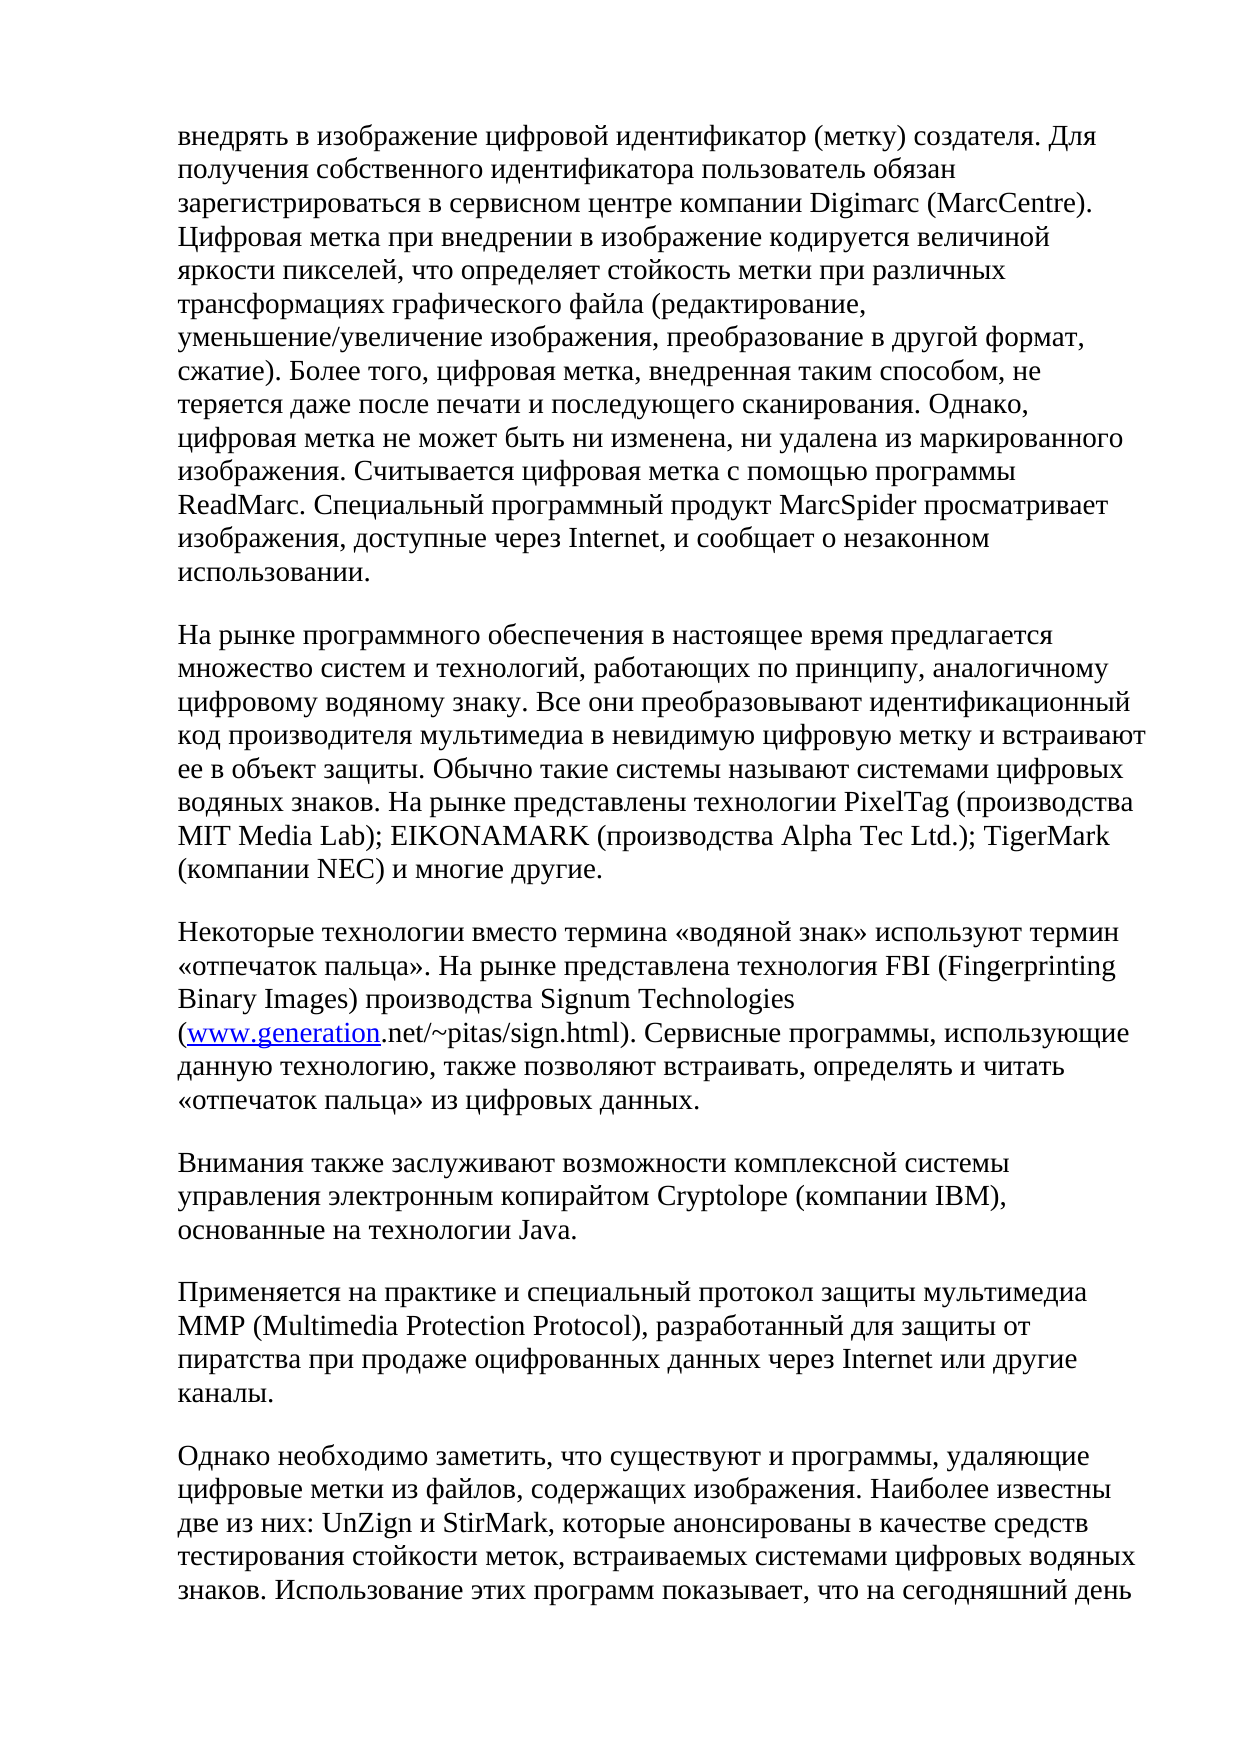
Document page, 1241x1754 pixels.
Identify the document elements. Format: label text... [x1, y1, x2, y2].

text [177, 118, 1152, 588]
text Внимания также заслуживают возможности комплексной системы управления электронным копирайтом Cryptolope (компании IBM), основанные на технологии Java. [177, 1145, 1152, 1245]
text На рынке программного обеспечения в настоящее время предлагается множество систем и технологий, работающих по принципу, аналогичному цифровому водяному знаку. Все они преобразовывают идентификационный код производителя мультимедиа в невидимую цифровую метку и встраивают ее в объект защиты. Обычно такие системы называют системами цифровых водяных знаков. На рынке представлены технологии PixelTag (производства MIT Media Lab); EIKONAMARK (производства Alpha Tec Ltd.); TigerMark (компании NEC) и многие другие. [177, 617, 1152, 885]
text Некоторые технологии вместо термина «водяной знак» используют термин «отпечаток пальца». На рынке представлена технология FBI (Fingerprinting Binary Images) производства Signum Technologies (www.generation.net/~pitas/sign.html). Сервисные программы, использующие данную технологию, также позволяют встраивать, определять и читать «отпечаток пальца» из цифровых данных. [177, 914, 1152, 1116]
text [177, 1438, 1152, 1606]
text Применяется на практике и специальный протокол защиты мультимедиа MMP (Multimedia Protection Protocol), разработанный для защиты от пиратства при продаже оцифрованных данных через Internet или другие каналы. [177, 1274, 1152, 1409]
